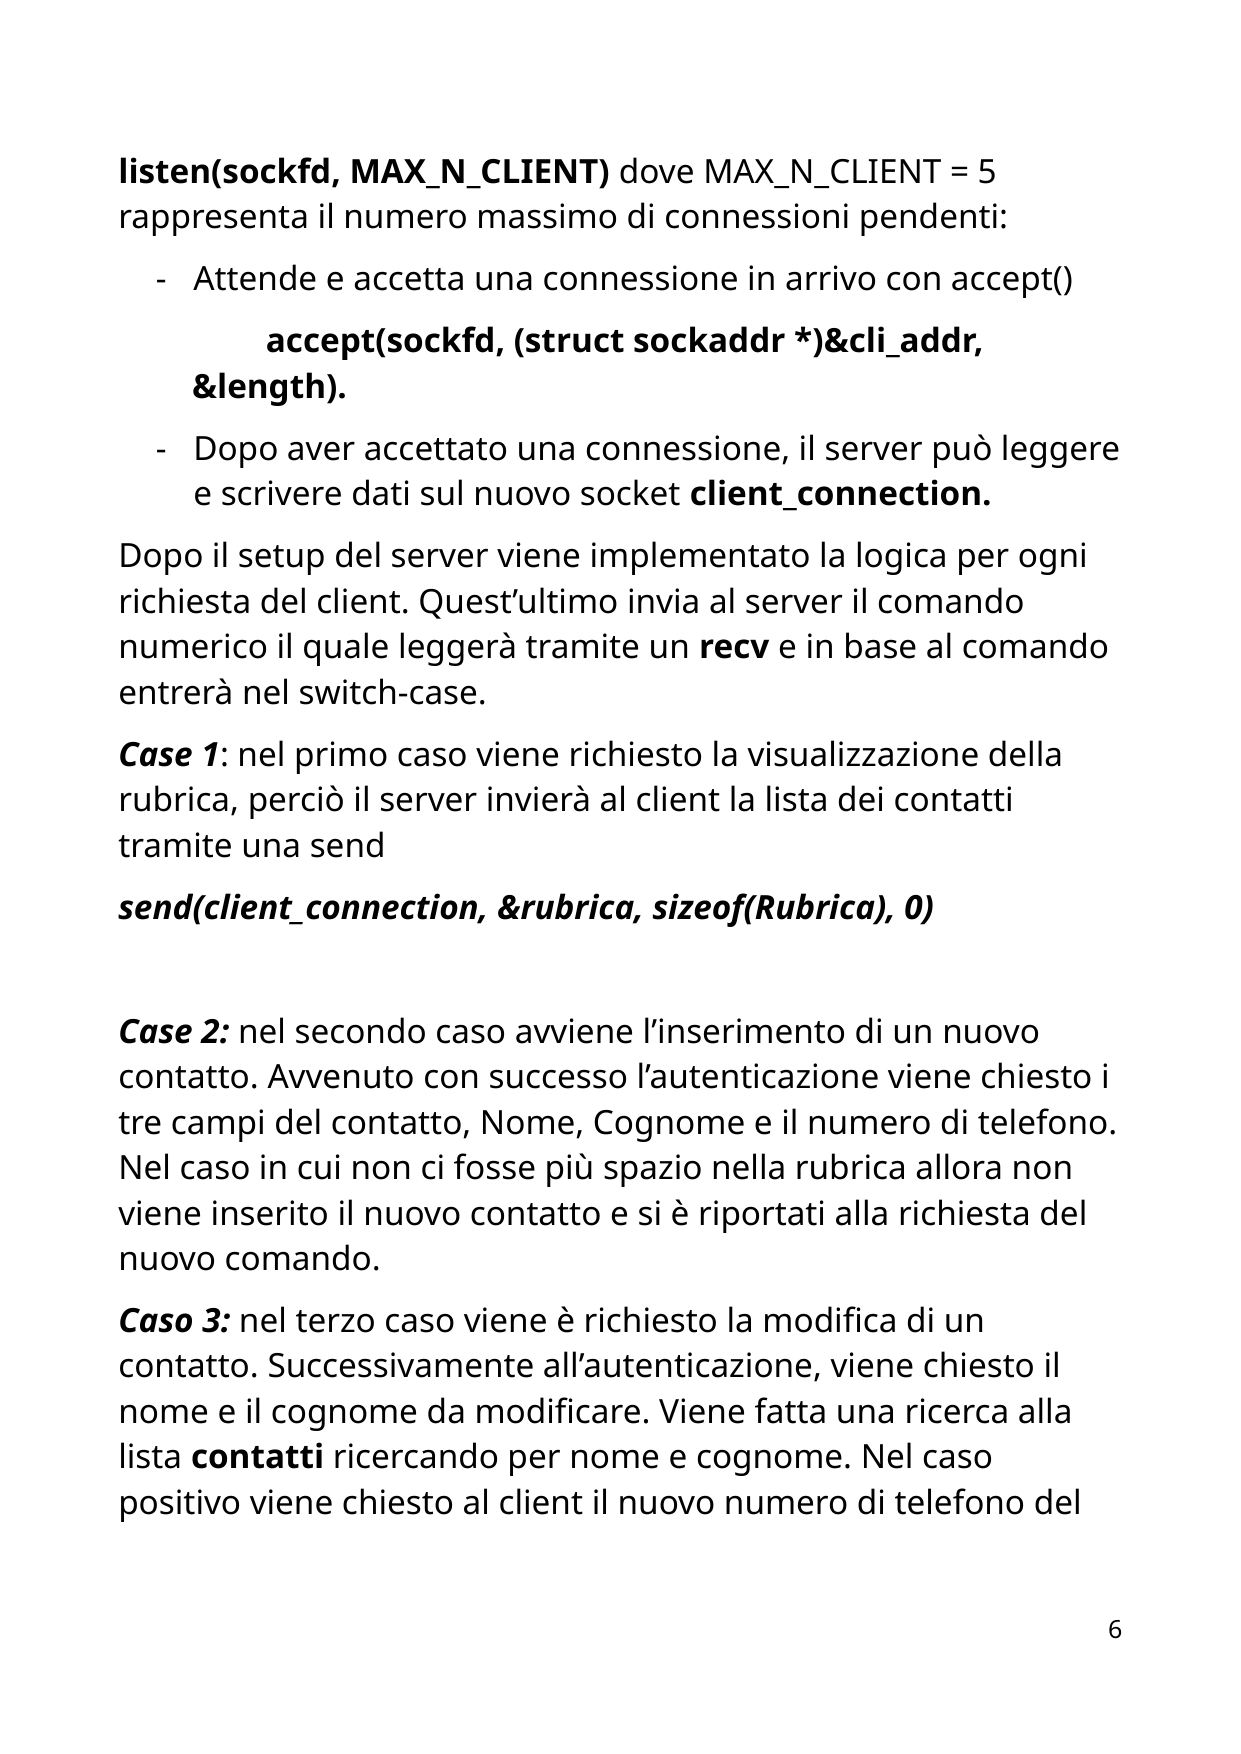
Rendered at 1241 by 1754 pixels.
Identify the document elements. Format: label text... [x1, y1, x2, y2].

list Attende e accetta una connessione in arrivo con accept() [156, 255, 1122, 301]
text accept(sockfd, (struct sockaddr *)&cli_addr, &length). [192, 317, 1122, 408]
text listen(sockfd, MAX_N_CLIENT) dove MAX_N_CLIENT = 5 rappresenta il numero massimo di connessioni pendenti: [118, 148, 1122, 238]
text Case 2: nel secondo caso avviene l’inserimento di un nuovo contatto. Avvenuto con successo l’autenticazione viene chiesto i tre campi del contatto, Nome, Cognome e il numero di telefono. Nel caso in cui non ci fosse più spazio nella rubrica allora non viene inserito il nuovo contatto e si è riportati alla richiesta del nuovo comando. [118, 1008, 1122, 1280]
list Dopo aver accettato una connessione, il server può leggere e scrivere dati sul nuovo socket client_connection. [156, 425, 1122, 516]
text Case 1: nel primo caso viene richiesto la visualizzazione della rubrica, perciò il server invierà al client la lista dei contatti tramite una send [118, 731, 1122, 867]
text Dopo il setup del server viene implementato la logica per ogni richiesta del client. Quest’ultimo invia al server il comando numerico il quale leggerà tramite un recv e in base al comando entrerà nel switch-case. [118, 532, 1122, 714]
text send(client_connection, &rubrica, sizeof(Rubrica), 0) [118, 883, 1122, 929]
